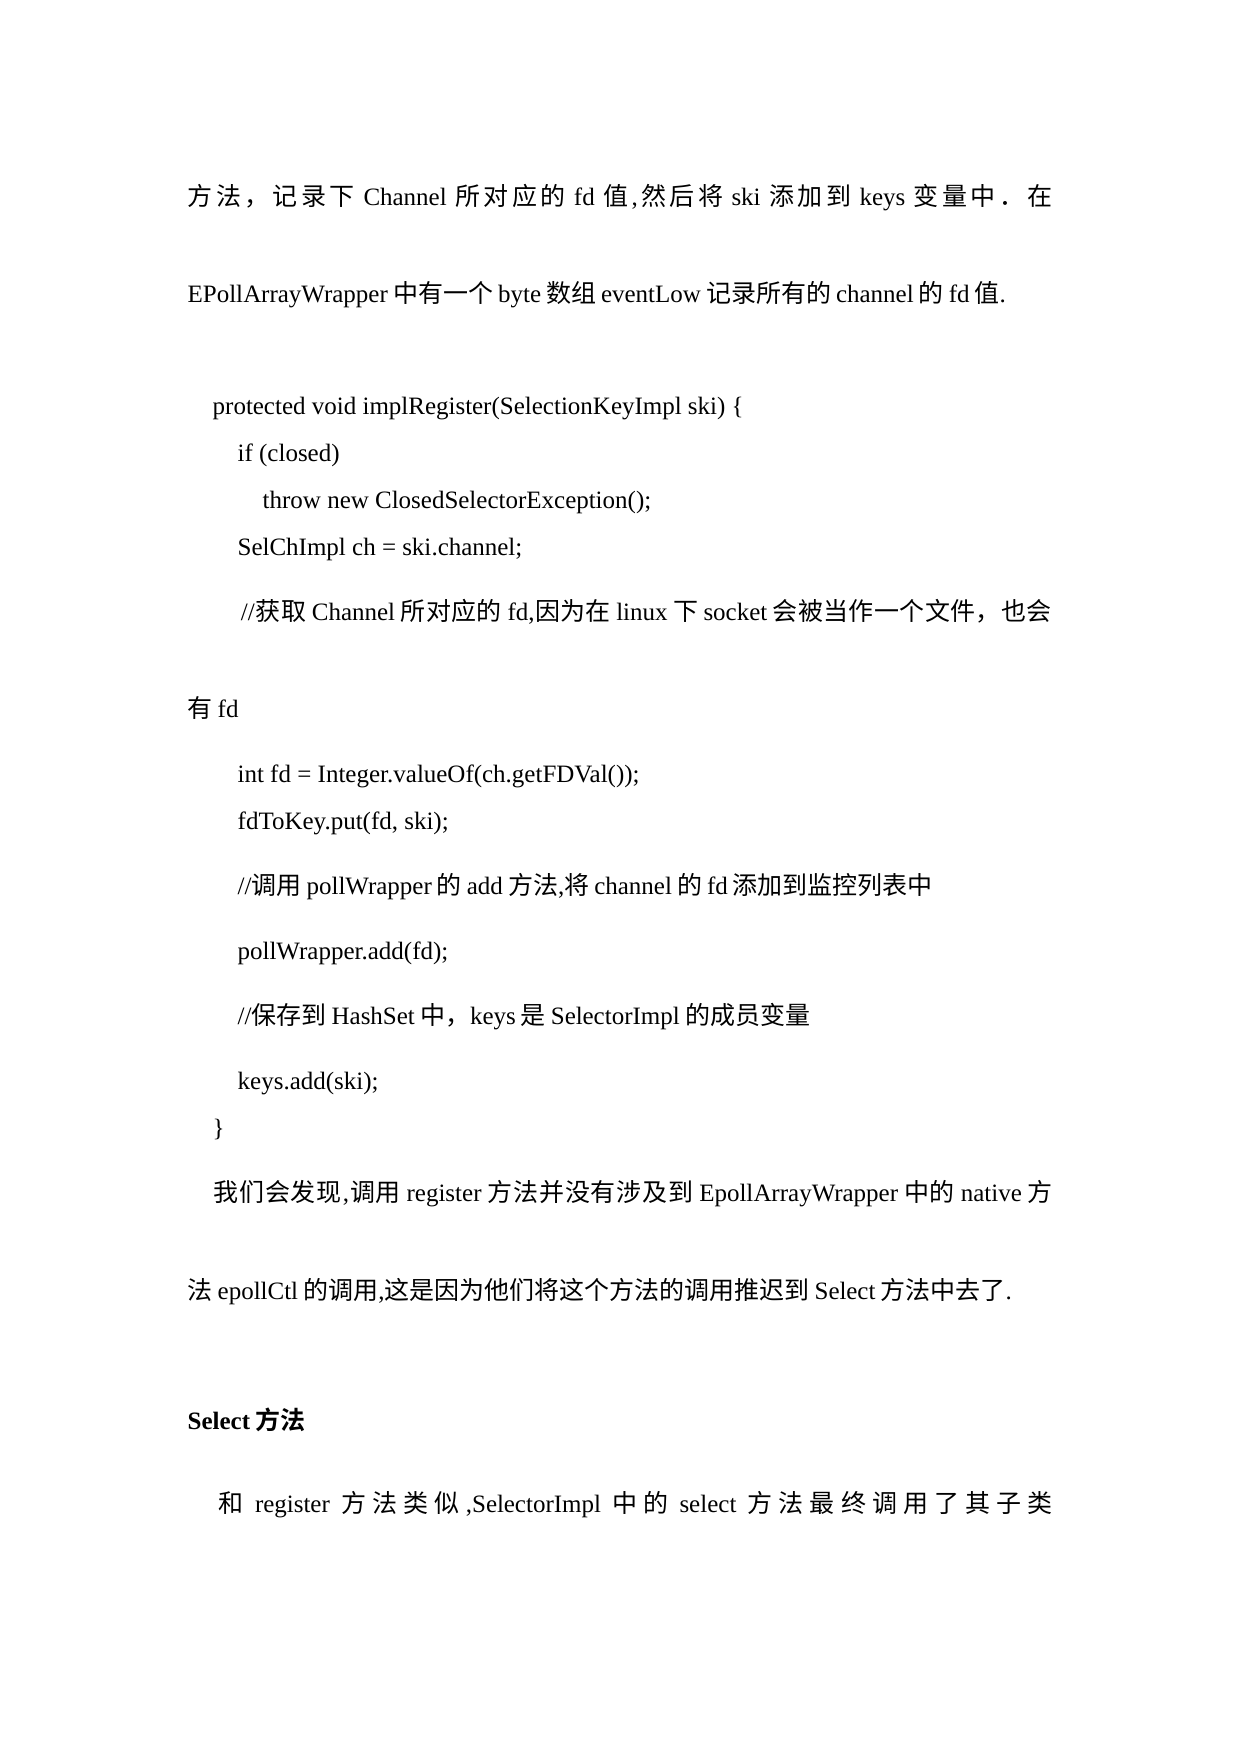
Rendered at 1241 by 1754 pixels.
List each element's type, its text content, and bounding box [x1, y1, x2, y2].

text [187, 162, 1053, 324]
text } [187, 1111, 1053, 1144]
text throw new ClosedSelectorException(); [187, 483, 1053, 516]
text //保存到HashSet中，keys是SelectorImpl的成员变量 [187, 981, 1053, 1046]
text int fd = Integer.valueOf(ch.getFDVal()); [187, 758, 1053, 790]
text keys.add(ski); [187, 1064, 1053, 1097]
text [187, 1469, 1053, 1534]
text SelChImpl ch = ski.channel; [187, 530, 1053, 563]
subtitle Select方法 [187, 1386, 1053, 1451]
text protected void implRegister(SelectionKeyImpl ski) { [187, 389, 1053, 422]
text 我们会发现,调用register方法并没有涉及到EpollArrayWrapper中的native方法epollCtl的调用,这是因为他们将这个方法的调用推迟到Select方法中去了. [187, 1158, 1053, 1321]
text pollWrapper.add(fd); [187, 934, 1053, 967]
text //调用pollWrapper的add方法,将channel的fd添加到监控列表中 [187, 851, 1053, 916]
text //获取Channel所对应的fd,因为在linux下socket会被当作一个文件，也会有fd [187, 577, 1053, 739]
text if (closed) [187, 436, 1053, 469]
text fdToKey.put(fd, ski); [187, 804, 1053, 837]
